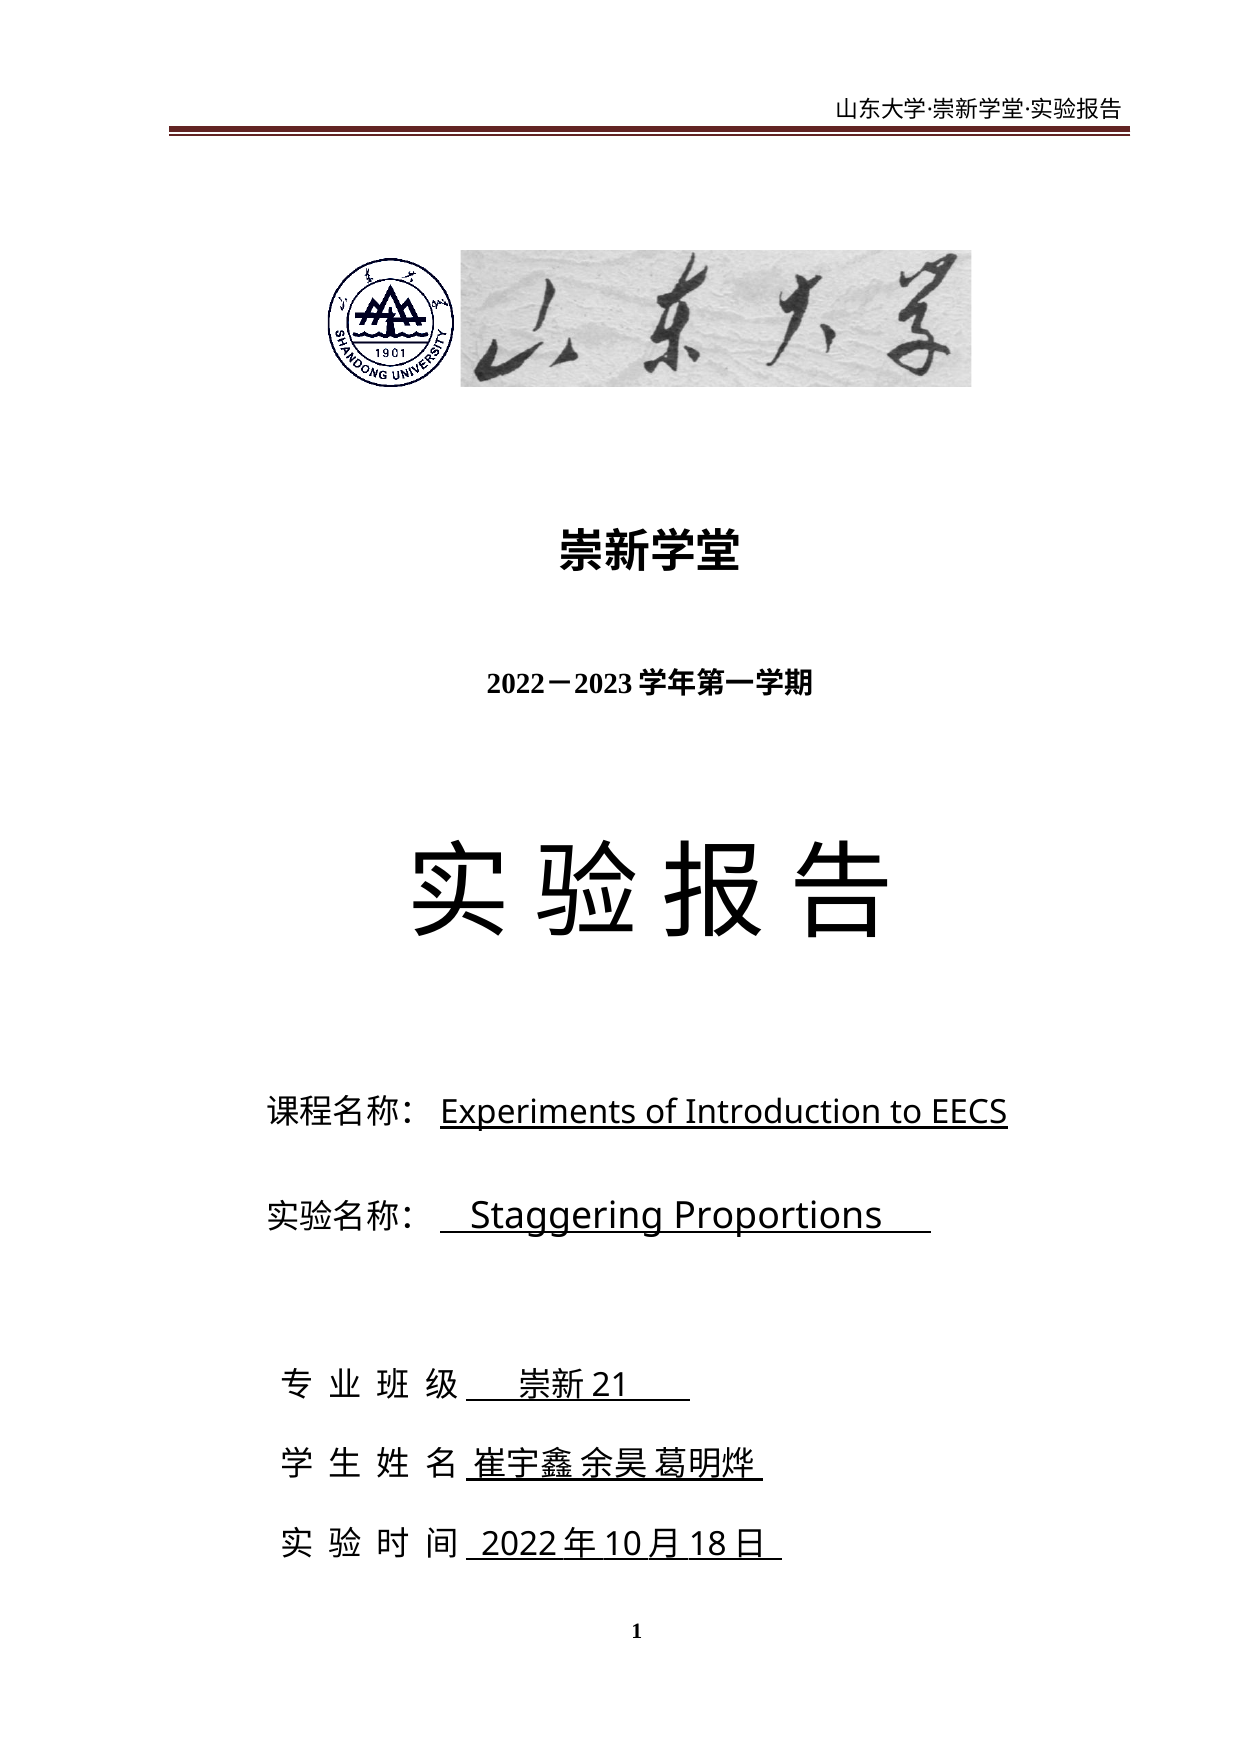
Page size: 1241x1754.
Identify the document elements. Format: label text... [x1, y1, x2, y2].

text 崇新学堂 [177, 499, 1122, 596]
text 实 验 时 间 2022年10月18日 [280, 1508, 1122, 1573]
text 实验名称： Staggering Proportions [266, 1181, 1122, 1246]
picture [327, 258, 455, 387]
text 专 业 班 级 崇新21 [280, 1349, 1122, 1414]
text 2022－2023学年第一学期 [177, 649, 1122, 714]
text 课程名称： Experiments of Introduction to EECS [266, 1077, 1122, 1142]
text 实 验 报 告 [177, 801, 1122, 964]
text 学 生 姓 名 崔宇鑫 余昊 葛明烨 [280, 1429, 1122, 1494]
